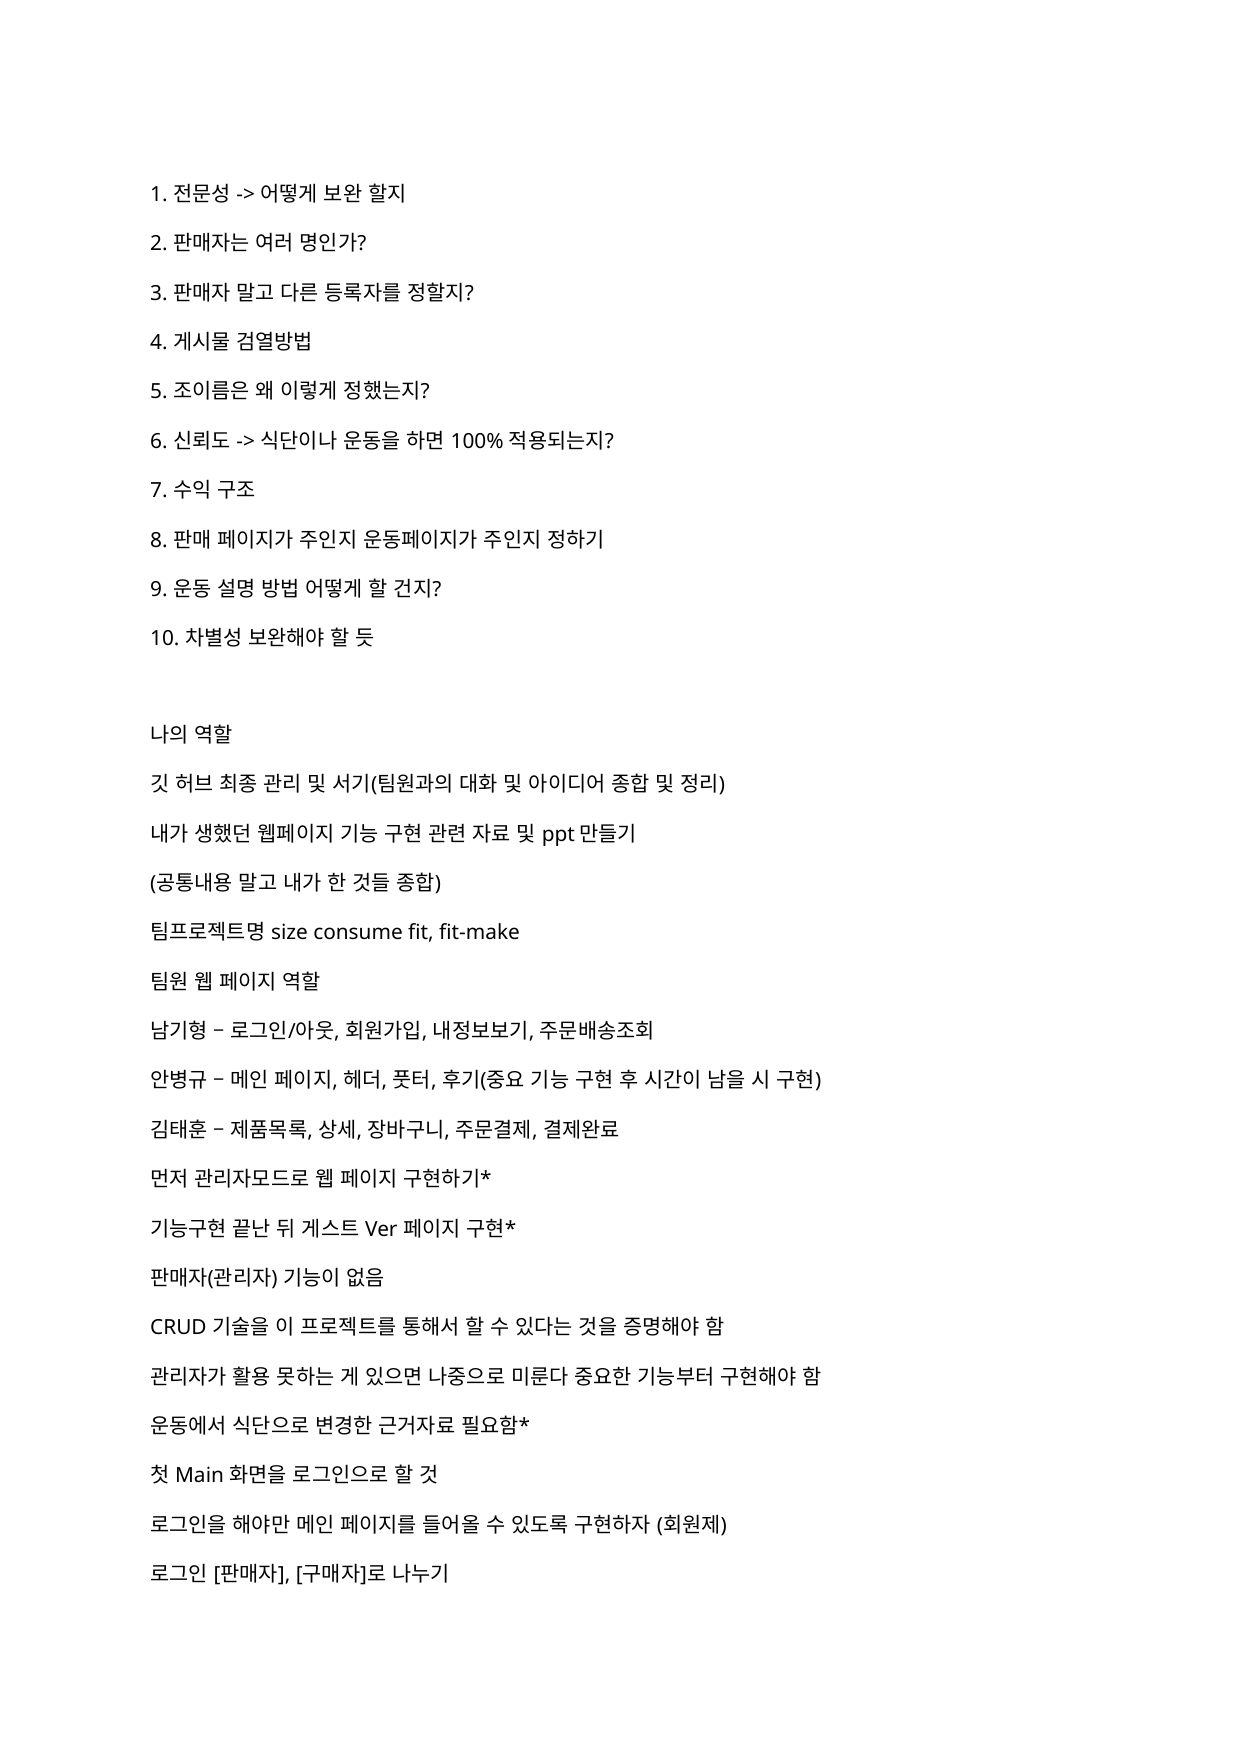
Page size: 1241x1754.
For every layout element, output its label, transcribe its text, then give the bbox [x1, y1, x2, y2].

text 5. 조이름은 왜 이렇게 정했는지? [150, 375, 1090, 405]
text 4. 게시물 검열방법 [150, 325, 1090, 356]
text 먼저 관리자모드로 웹 페이지 구현하기* [150, 1162, 1090, 1193]
text 기능구현 끝난 뒤 게스트 Ver 페이지 구현* [150, 1212, 1090, 1242]
text 로그인 [판매자], [구매자]로 나누기 [150, 1557, 1090, 1588]
text 내가 생했던 웹페이지 기능 구현 관련 자료 및 ppt만들기 [150, 817, 1090, 847]
text 9. 운동 설명 방법 어떻게 할 건지? [150, 572, 1090, 602]
text 남기형 – 로그인/아웃, 회원가입, 내정보보기, 주문배송조회 [150, 1014, 1090, 1044]
text (공통내용 말고 내가 한 것들 종합) [150, 866, 1090, 897]
text 2. 판매자는 여러 명인가? [150, 227, 1090, 257]
text 1. 전문성 -> 어떻게 보완 할지 [150, 177, 1090, 207]
text 3. 판매자 말고 다른 등록자를 정할지? [150, 276, 1090, 306]
text CRUD 기술을 이 프로젝트를 통해서 할 수 있다는 것을 증명해야 함 [150, 1311, 1090, 1341]
text 관리자가 활용 못하는 게 있으면 나중으로 미룬다 중요한 기능부터 구현해야 함 [150, 1360, 1090, 1390]
text 운동에서 식단으로 변경한 근거자료 필요함* [150, 1409, 1090, 1439]
text 나의 역할 [150, 718, 1090, 748]
text 10. 차별성 보완해야 할 듯 [150, 622, 1090, 652]
text 김태훈 – 제품목록, 상세, 장바구니, 주문결제, 결제완료 [150, 1113, 1090, 1143]
text 로그인을 해야만 메인 페이지를 들어올 수 있도록 구현하자 (회원제) [150, 1508, 1090, 1538]
text 6. 신뢰도 -> 식단이나 운동을 하면 100% 적용되는지? [150, 424, 1090, 454]
text 안병규 – 메인 페이지, 헤더, 풋터, 후기(중요 기능 구현 후 시간이 남을 시 구현) [150, 1064, 1090, 1094]
text 8. 판매 페이지가 주인지 운동페이지가 주인지 정하기 [150, 523, 1090, 553]
text 7. 수익 구조 [150, 473, 1090, 504]
text 첫 Main 화면을 로그인으로 할 것 [150, 1458, 1090, 1489]
text 팀원 웹 페이지 역할 [150, 965, 1090, 995]
text 깃 허브 최종 관리 및 서기(팀원과의 대화 및 아이디어 종합 및 정리) [150, 767, 1090, 798]
text 팀프로젝트명 size consume fit, fit-make [150, 916, 1090, 946]
text 판매자(관리자) 기능이 없음 [150, 1261, 1090, 1291]
